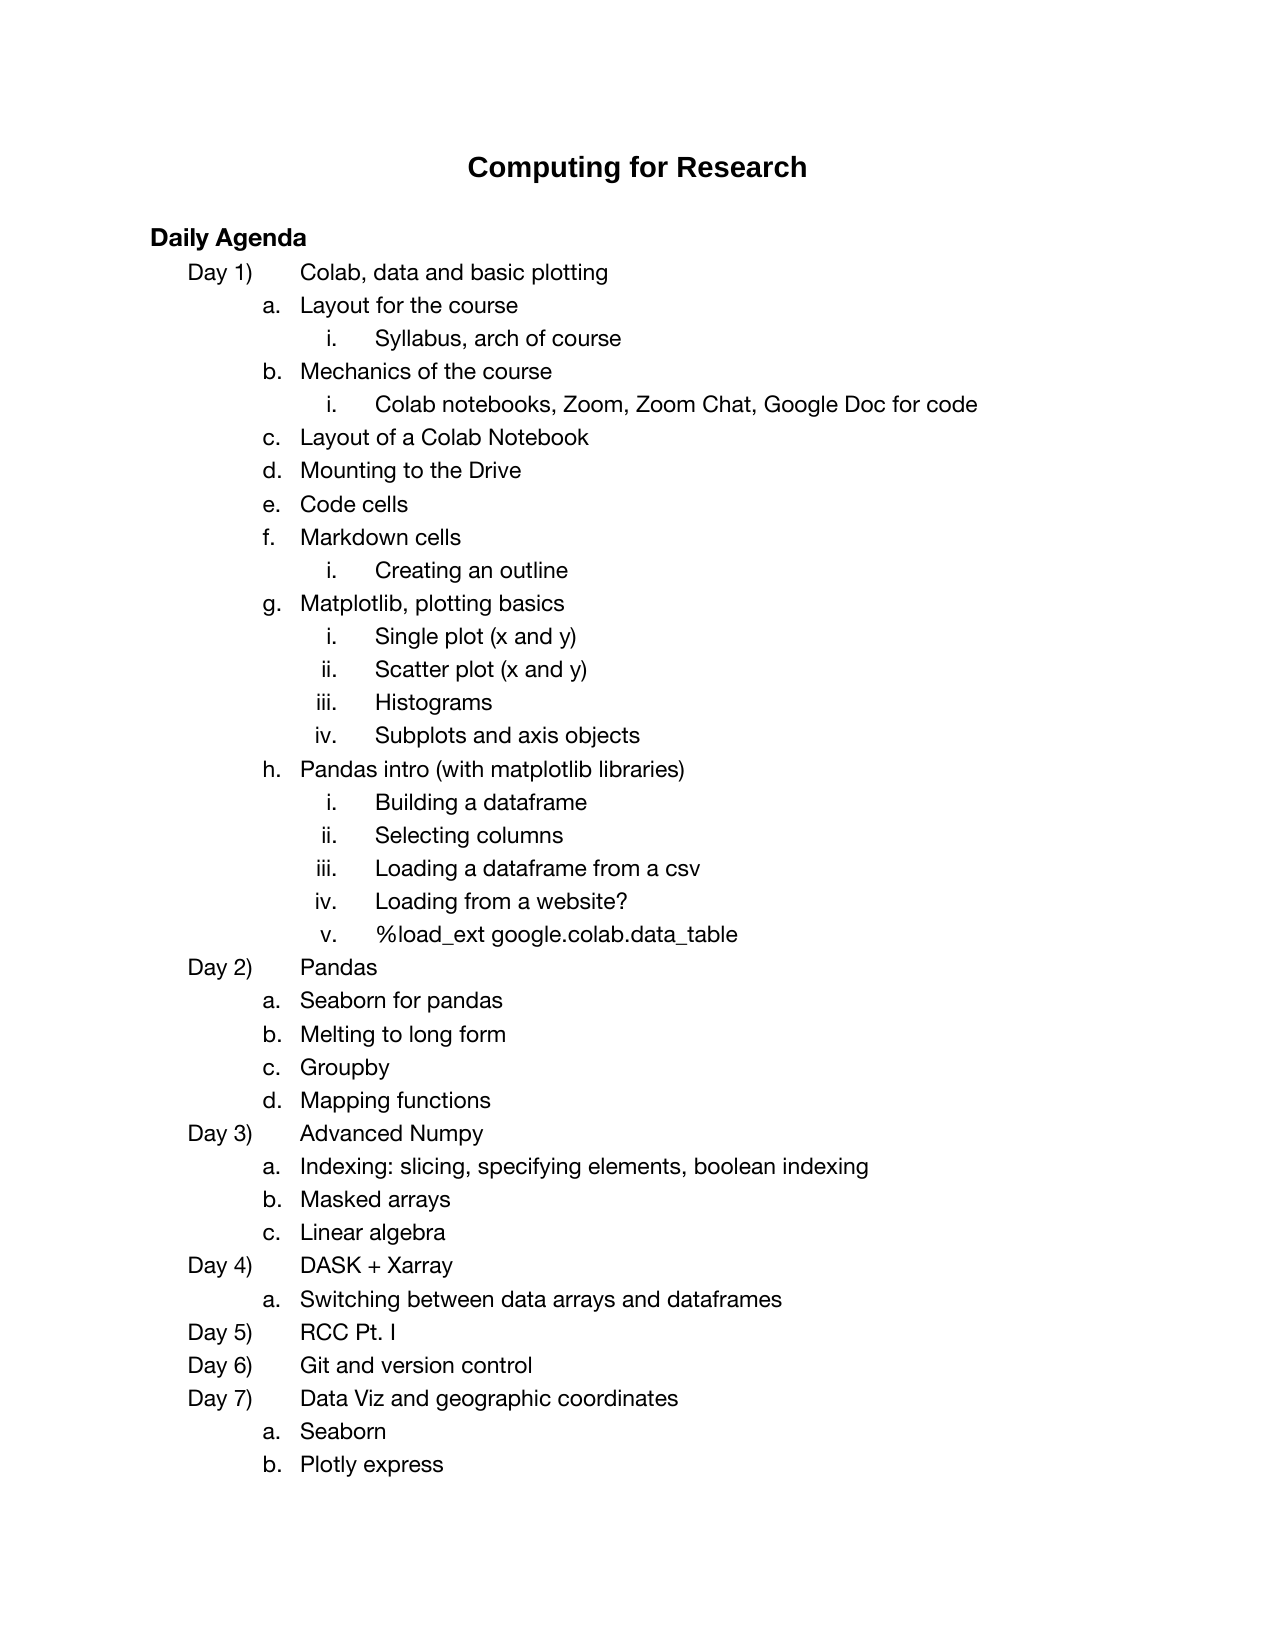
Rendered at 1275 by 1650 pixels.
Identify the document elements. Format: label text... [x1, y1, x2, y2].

list Syllabus, arch of course [337, 324, 1125, 353]
list Linear algebra [262, 1218, 1125, 1247]
list Loading a dataframe from a csv [337, 854, 1125, 883]
list Switching between data arrays and dataframes [262, 1285, 1125, 1313]
list Scatter plot (x and y) [337, 655, 1125, 684]
list Matplotlib, plotting basics [262, 589, 1125, 618]
list Data Viz and geographic coordinates [187, 1384, 1125, 1413]
list Code cells [262, 490, 1125, 518]
list Indexing: slicing, specifying elements, boolean indexing [262, 1152, 1125, 1181]
text Computing for Research [150, 150, 1125, 183]
list Loading from a website? [337, 887, 1125, 916]
list RCC Pt. I [187, 1318, 1125, 1347]
list Git and version control [187, 1351, 1125, 1380]
list Selecting columns [337, 821, 1125, 850]
list Masked arrays [262, 1185, 1125, 1214]
list Pandas [187, 953, 1125, 982]
list Plotly express [262, 1450, 1125, 1479]
list Pandas intro (with matplotlib libraries) [262, 755, 1125, 783]
list Building a dataframe [337, 788, 1125, 817]
list Seaborn [262, 1417, 1125, 1446]
list Subplots and axis objects [337, 722, 1125, 750]
list Mapping functions [262, 1086, 1125, 1115]
list Layout for the course [262, 291, 1125, 320]
text Daily Agenda [150, 222, 1125, 253]
list DASK + Xarray [187, 1252, 1125, 1280]
list Histograms [337, 688, 1125, 717]
list Melting to long form [262, 1020, 1125, 1048]
list Layout of a Colab Notebook [262, 423, 1125, 452]
list Seaborn for pandas [262, 987, 1125, 1015]
list Mechanics of the course [262, 357, 1125, 386]
list Colab notebooks, Zoom, Zoom Chat, Google Doc for code [337, 390, 1125, 419]
list Colab, data and basic plotting [187, 258, 1125, 287]
list Creating an outline [337, 556, 1125, 585]
list Single plot (x and y) [337, 622, 1125, 651]
list Groupby [262, 1053, 1125, 1082]
list Advanced Numpy [187, 1119, 1125, 1148]
list %load_ext google.colab.data_table [337, 920, 1125, 949]
list Mounting to the Drive [262, 457, 1125, 485]
list Markdown cells [262, 523, 1125, 552]
